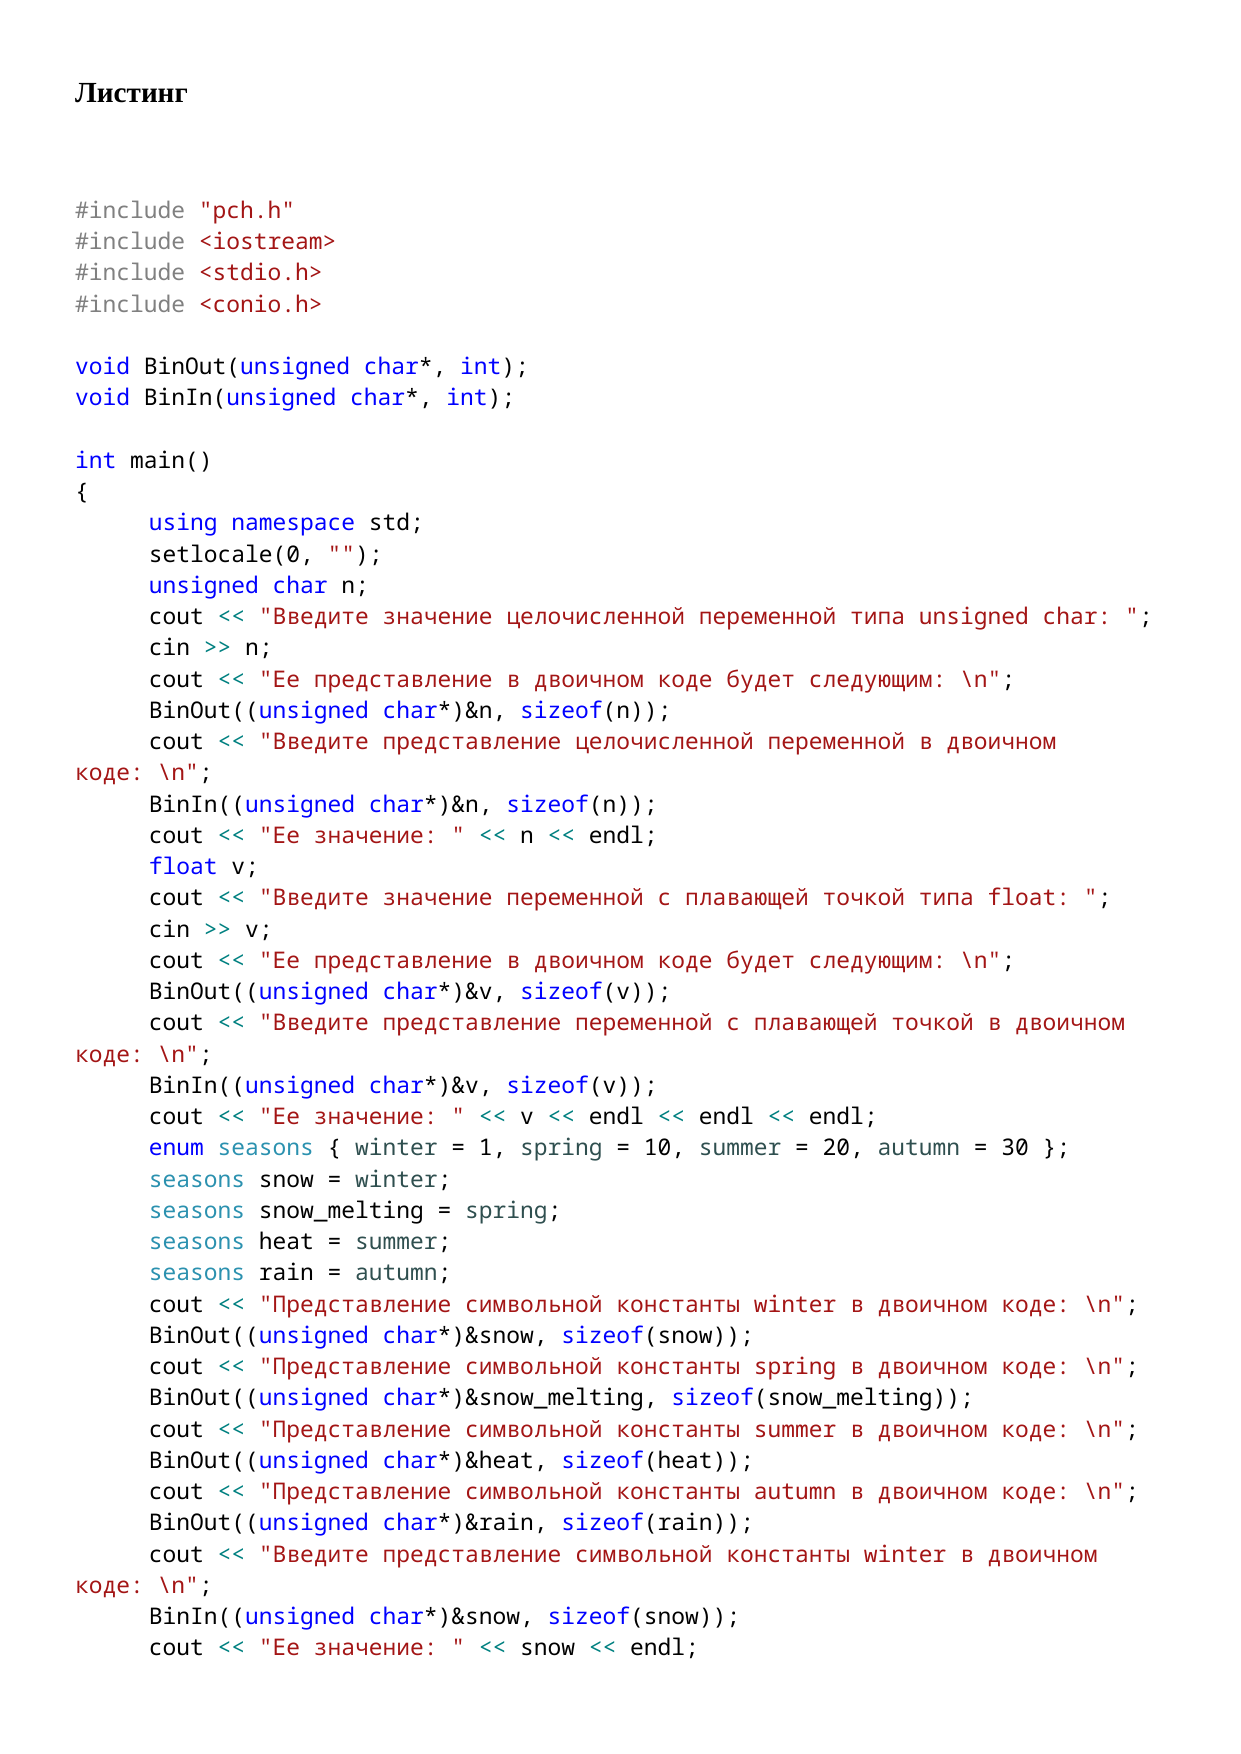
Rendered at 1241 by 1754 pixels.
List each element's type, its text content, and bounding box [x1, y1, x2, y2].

text seasons heat = summer; [75, 1225, 1165, 1256]
text BinIn((unsigned char*)&v, sizeof(v)); [75, 1069, 1165, 1100]
text cout << "Представление символьной константы autumn в двоичном коде: \n"; [75, 1475, 1165, 1506]
text { [75, 475, 1165, 506]
text #include <iostream> [75, 225, 1165, 256]
text cout << "Ее представление в двоичном коде будет следующим: \n"; [75, 944, 1165, 975]
text BinOut((unsigned char*)&snow, sizeof(snow)); [75, 1319, 1165, 1350]
text BinIn((unsigned char*)&snow, sizeof(snow)); [75, 1600, 1165, 1631]
text #include "pch.h" [75, 194, 1165, 225]
text cout << "Представление символьной константы summer в двоичном коде: \n"; [75, 1412, 1165, 1444]
text int main() [75, 444, 1165, 475]
text cout << "Введите значение целочисленной переменной типа unsigned char: "; [75, 600, 1165, 631]
text cout << "Введите представление символьной константы winter в двоичном коде: \n"; [75, 1537, 1165, 1600]
text cout << "Введите представление переменной с плавающей точкой в двоичном коде: \n"; [75, 1006, 1165, 1069]
text using namespace std; [75, 506, 1165, 537]
text BinOut((unsigned char*)&heat, sizeof(heat)); [75, 1444, 1165, 1475]
text cin >> v; [75, 912, 1165, 944]
text seasons snow_melting = spring; [75, 1194, 1165, 1225]
text BinOut((unsigned char*)&v, sizeof(v)); [75, 975, 1165, 1006]
text unsigned char n; [75, 569, 1165, 600]
text void BinIn(unsigned char*, int); [75, 381, 1165, 412]
text seasons rain = autumn; [75, 1256, 1165, 1287]
text cout << "Ее значение: " << v << endl << endl << endl; [75, 1100, 1165, 1131]
text cout << "Ее представление в двоичном коде будет следующим: \n"; [75, 662, 1165, 694]
text cin >> n; [75, 631, 1165, 662]
text cout << "Ее значение: " << n << endl; [75, 819, 1165, 850]
text Листинг [75, 75, 1165, 108]
text void BinOut(unsigned char*, int); [75, 350, 1165, 381]
text cout << "Введите значение переменной с плавающей точкой типа float: "; [75, 881, 1165, 912]
text setlocale(0, ""); [75, 537, 1165, 569]
text cout << "Представление символьной константы winter в двоичном коде: \n"; [75, 1287, 1165, 1319]
text seasons snow = winter; [75, 1162, 1165, 1194]
text BinIn((unsigned char*)&n, sizeof(n)); [75, 787, 1165, 819]
text #include <conio.h> [75, 287, 1165, 319]
text BinOut((unsigned char*)&rain, sizeof(rain)); [75, 1506, 1165, 1537]
text float v; [75, 850, 1165, 881]
text cout << "Представление символьной константы spring в двоичном коде: \n"; [75, 1350, 1165, 1381]
text BinOut((unsigned char*)&snow_melting, sizeof(snow_melting)); [75, 1381, 1165, 1412]
text BinOut((unsigned char*)&n, sizeof(n)); [75, 694, 1165, 725]
text #include <stdio.h> [75, 256, 1165, 287]
text cout << "Введите представление целочисленной переменной в двоичном коде: \n"; [75, 725, 1165, 787]
text enum seasons { winter = 1, spring = 10, summer = 20, autumn = 30 }; [75, 1131, 1165, 1162]
text cout << "Ее значение: " << snow << endl; [75, 1631, 1165, 1662]
